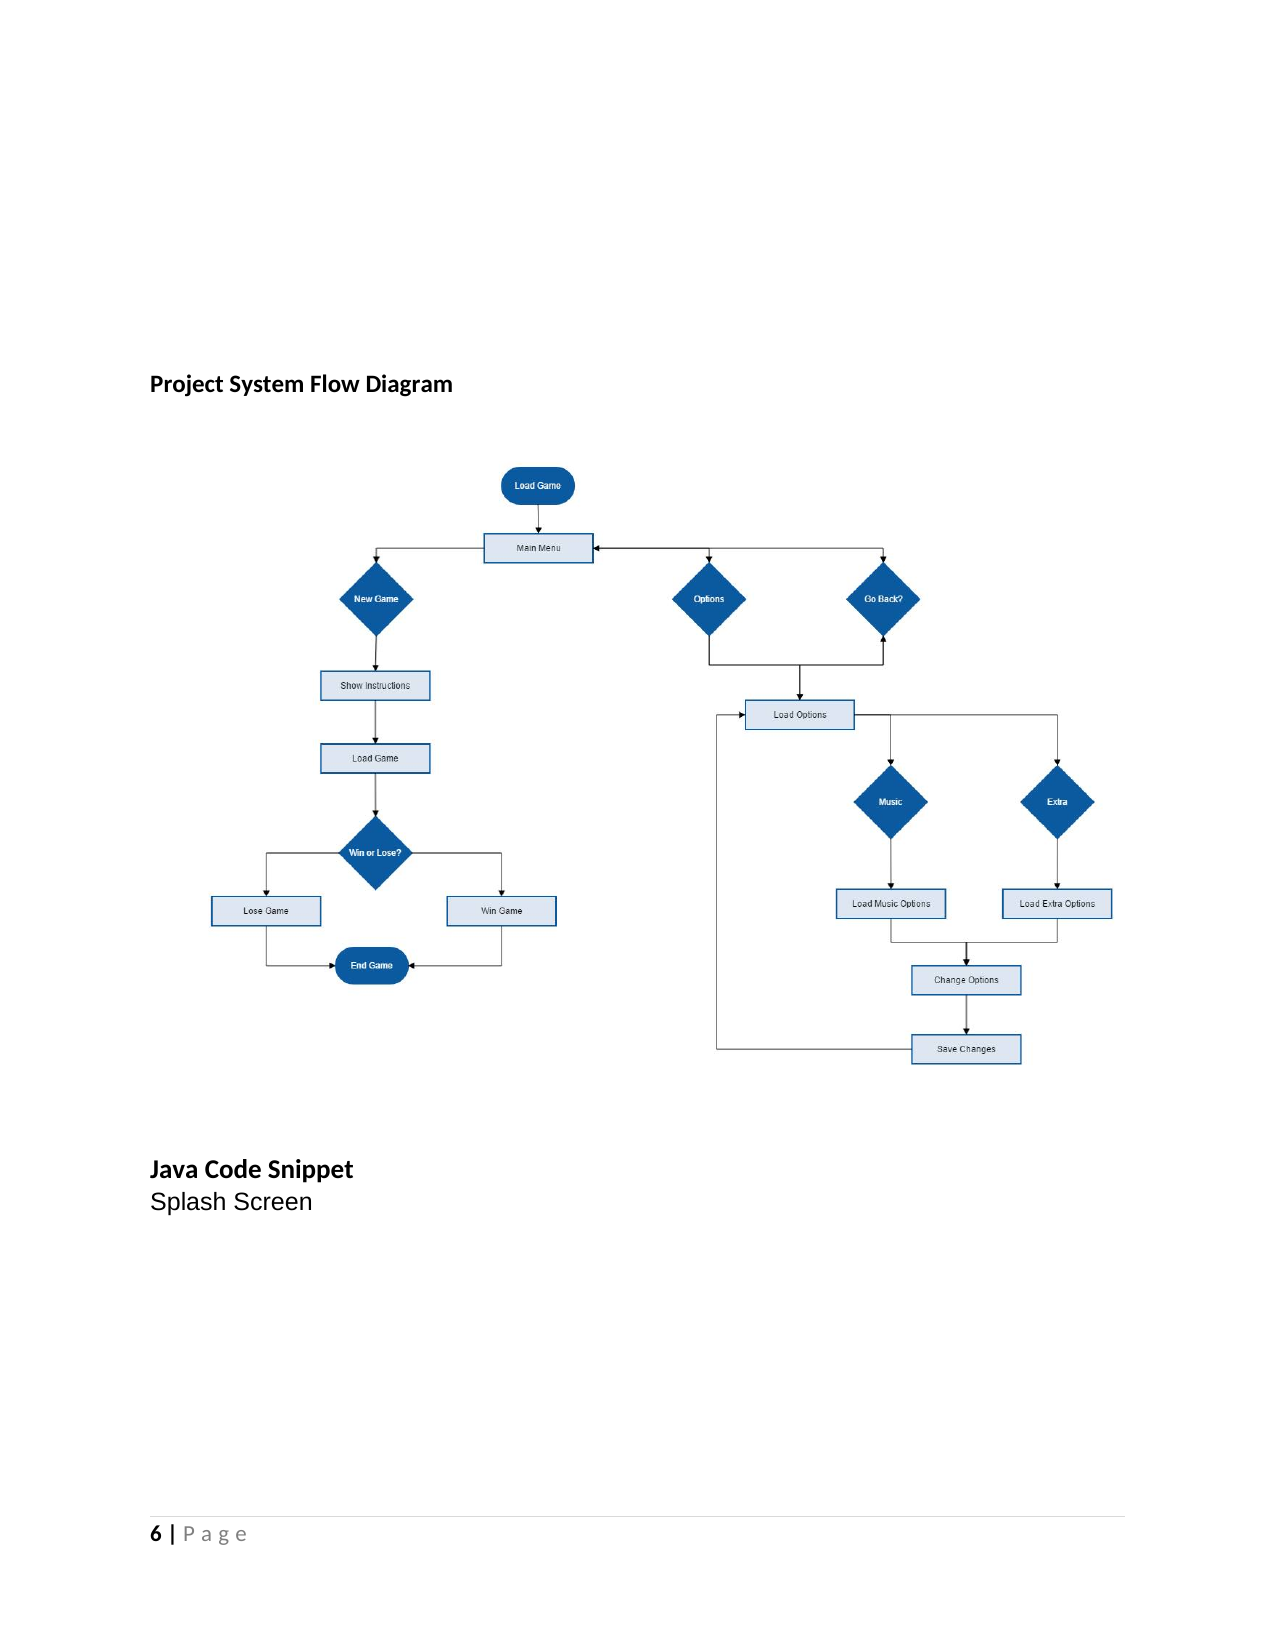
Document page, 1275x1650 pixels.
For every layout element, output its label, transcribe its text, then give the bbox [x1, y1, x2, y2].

subtitle Java Code Snippet [150, 1152, 1125, 1185]
picture [150, 461, 1125, 1078]
subtitle Project System Flow Diagram [150, 368, 1125, 399]
text Splash Screen [150, 1187, 1125, 1216]
